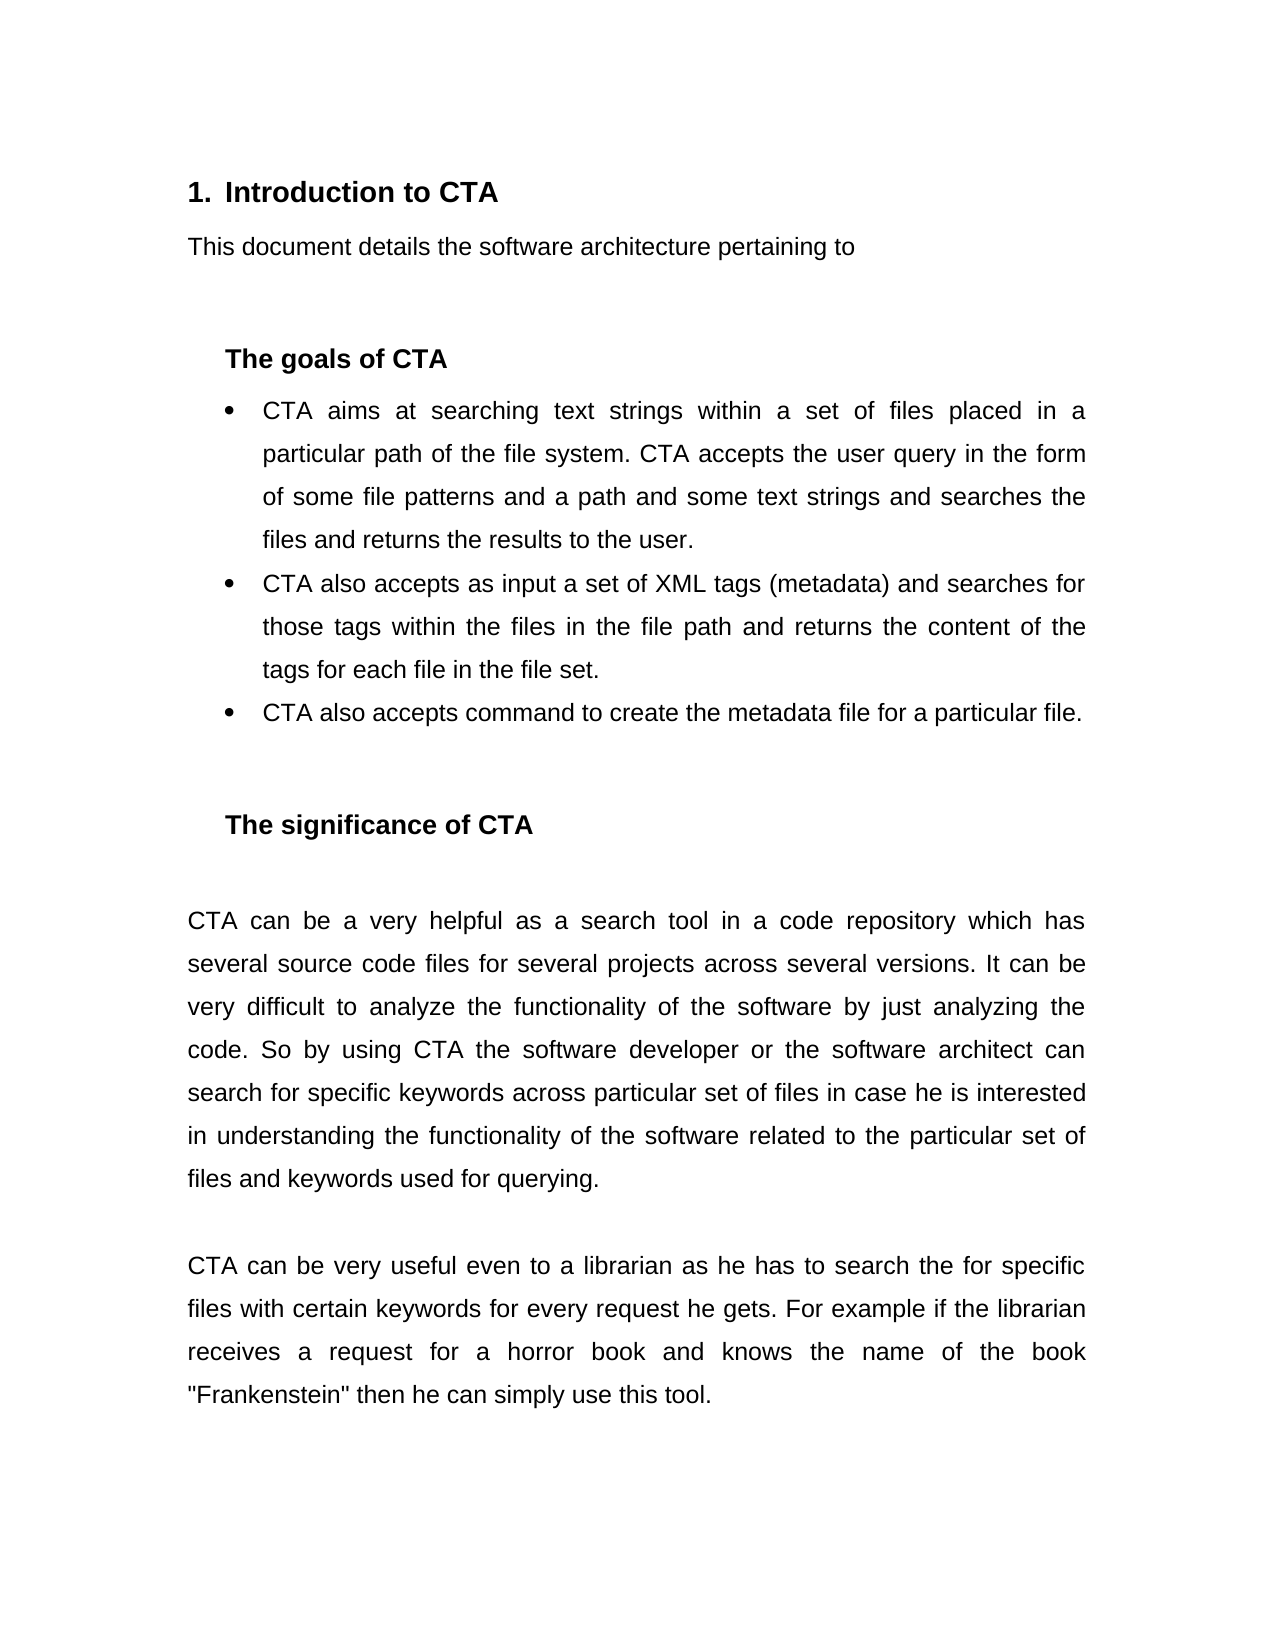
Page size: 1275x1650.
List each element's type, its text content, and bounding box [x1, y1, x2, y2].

subtitle The goals of CTA [187, 343, 1087, 374]
list CTA also accepts as input a set of XML tags (metadata) and searches for those tags within the files in the file path and returns the content of the tags for each file in the file set. [225, 568, 1087, 684]
text This document details the software architecture pertaining to [187, 232, 1087, 260]
text CTA can be very useful even to a librarian as he has to search the for specific files with certain keywords for every request he gets. For example if the librarian receives a request for a horror book and knows the name of the book "Frankenstein" then he can simply use this tool. [187, 1251, 1087, 1409]
subtitle Introduction to CTA [187, 175, 1087, 208]
text CTA can be a very helpful as a search tool in a code repository which has several source code files for several projects across several versions. It can be very difficult to analyze the functionality of the software by just analyzing the code. So by using CTA the software developer or the software architect can search for specific keywords across particular set of files in case he is interested in understanding the functionality of the software related to the particular set of files and keywords used for querying. [187, 906, 1087, 1193]
list CTA also accepts command to create the metadata file for a particular file. [225, 698, 1087, 727]
list CTA aims at searching text strings within a set of files placed in a particular path of the file system. CTA accepts the user query in the form of some file patterns and a path and some text strings and searches the files and returns the results to the user. [225, 396, 1087, 554]
subtitle The significance of CTA [187, 809, 1087, 841]
